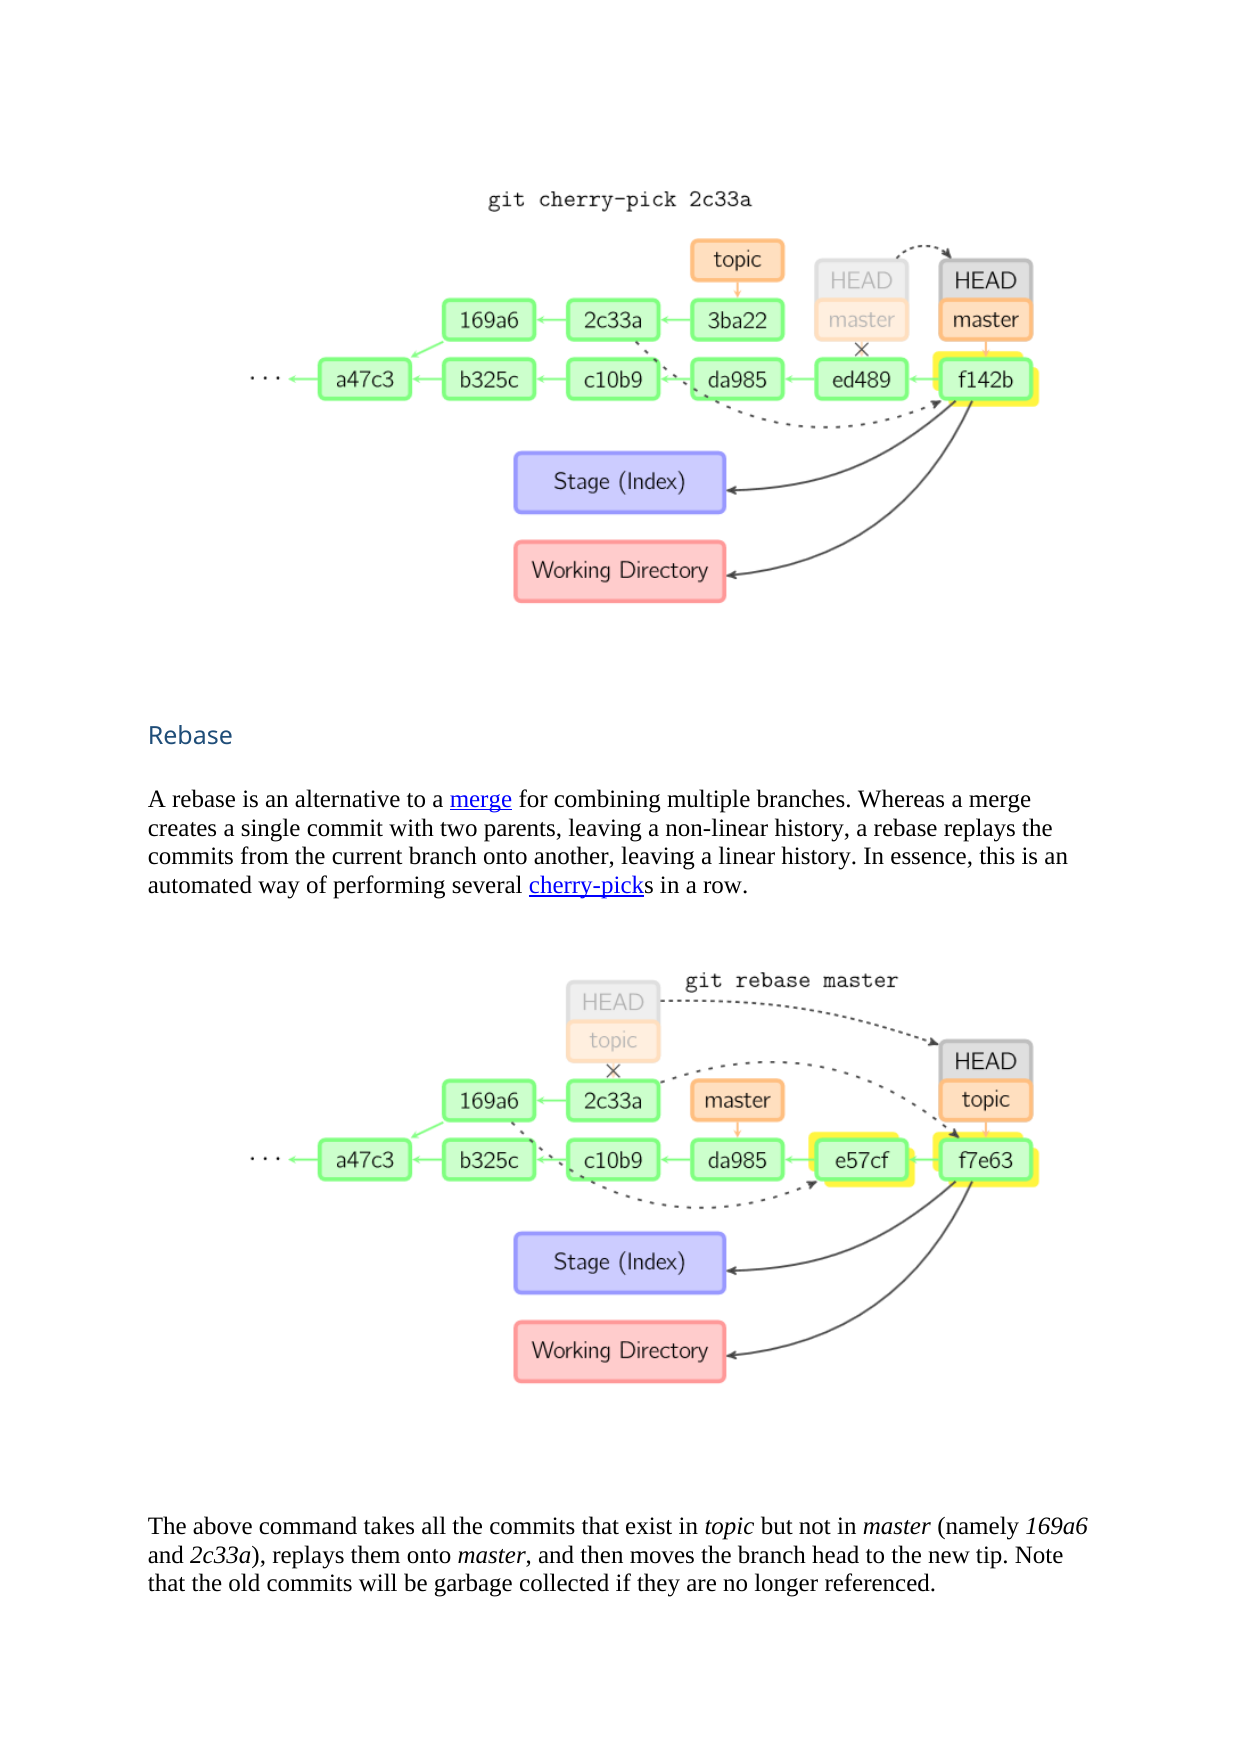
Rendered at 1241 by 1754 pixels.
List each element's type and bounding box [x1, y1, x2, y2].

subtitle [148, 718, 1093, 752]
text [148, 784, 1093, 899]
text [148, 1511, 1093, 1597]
picture [147, 928, 1093, 1480]
picture [147, 147, 1093, 700]
